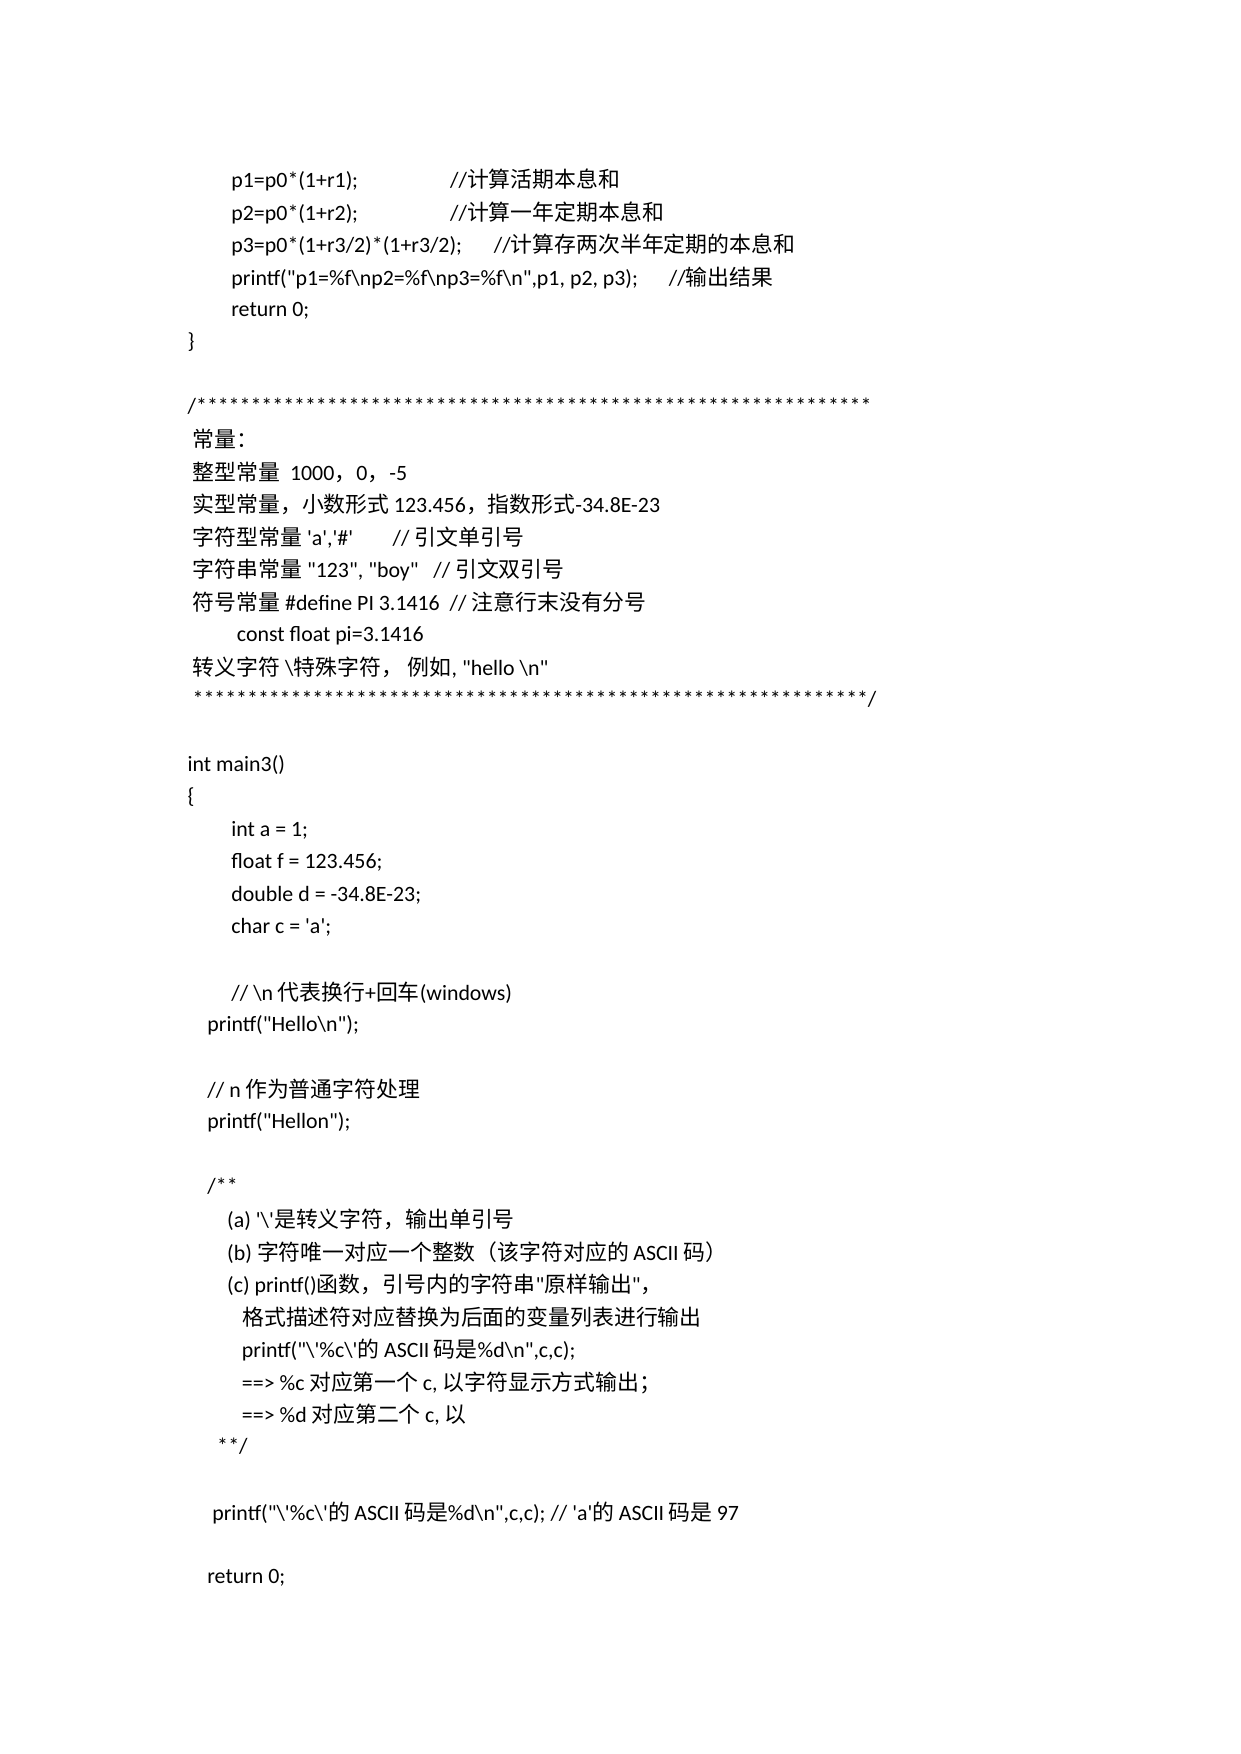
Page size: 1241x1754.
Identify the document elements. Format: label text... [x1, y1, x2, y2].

text p2=p0*(1+r2); //计算一年定期本息和 [187, 194, 1053, 227]
text 常量： [187, 422, 1053, 454]
text printf("\'%c\'的ASCII码是%d\n",c,c); [187, 1332, 1053, 1364]
text printf("Hello\n"); [187, 1007, 1053, 1039]
text // n作为普通字符处理 [187, 1072, 1053, 1104]
text } [187, 324, 1053, 357]
text /** [187, 1169, 1053, 1202]
text 实型常量，小数形式123.456，指数形式-34.8E-23 [187, 487, 1053, 519]
text 格式描述符对应替换为后面的变量列表进行输出 [187, 1299, 1053, 1332]
text (b) 字符唯一对应一个整数（该字符对应的ASCII码） [187, 1234, 1053, 1267]
text 字符型常量 'a','#' // 引文单引号 [187, 519, 1053, 552]
text p3=p0*(1+r3/2)*(1+r3/2); //计算存两次半年定期的本息和 [187, 227, 1053, 259]
text p1=p0*(1+r1); //计算活期本息和 [187, 162, 1053, 194]
text printf("\'%c\'的ASCII码是%d\n",c,c); // 'a'的ASCII码是97 [187, 1494, 1053, 1527]
text { [187, 779, 1053, 812]
text const float pi=3.1416 [187, 617, 1053, 649]
text char c = 'a'; [187, 909, 1053, 942]
text float f = 123.456; [187, 844, 1053, 877]
text 转义字符 \特殊字符， 例如, "hello \n" [187, 649, 1053, 682]
text /************************************************************** [187, 389, 1053, 422]
text int a = 1; [187, 812, 1053, 844]
text ==> %d对应第二个c, 以 [187, 1397, 1053, 1429]
text 符号常量 #define PI 3.1416 // 注意行末没有分号 [187, 584, 1053, 617]
text (a) '\'是转义字符，输出单引号 [187, 1202, 1053, 1234]
text double d = -34.8E-23; [187, 877, 1053, 909]
text 整型常量 1000，0，-5 [187, 454, 1053, 487]
text ==> %c对应第一个c, 以字符显示方式输出； [187, 1364, 1053, 1397]
text **/ [187, 1429, 1053, 1462]
text **************************************************************/ [187, 682, 1053, 714]
text // \n代表换行+回车(windows) [187, 974, 1053, 1007]
text return 0; [187, 1559, 1053, 1592]
text (c) printf()函数，引号内的字符串"原样输出"， [187, 1267, 1053, 1299]
text return 0; [187, 292, 1053, 324]
text int main3() [187, 747, 1053, 779]
text printf("p1=%f\np2=%f\np3=%f\n",p1, p2, p3); //输出结果 [187, 259, 1053, 292]
text printf("Hellon"); [187, 1104, 1053, 1137]
text 字符串常量 "123", "boy" // 引文双引号 [187, 552, 1053, 584]
